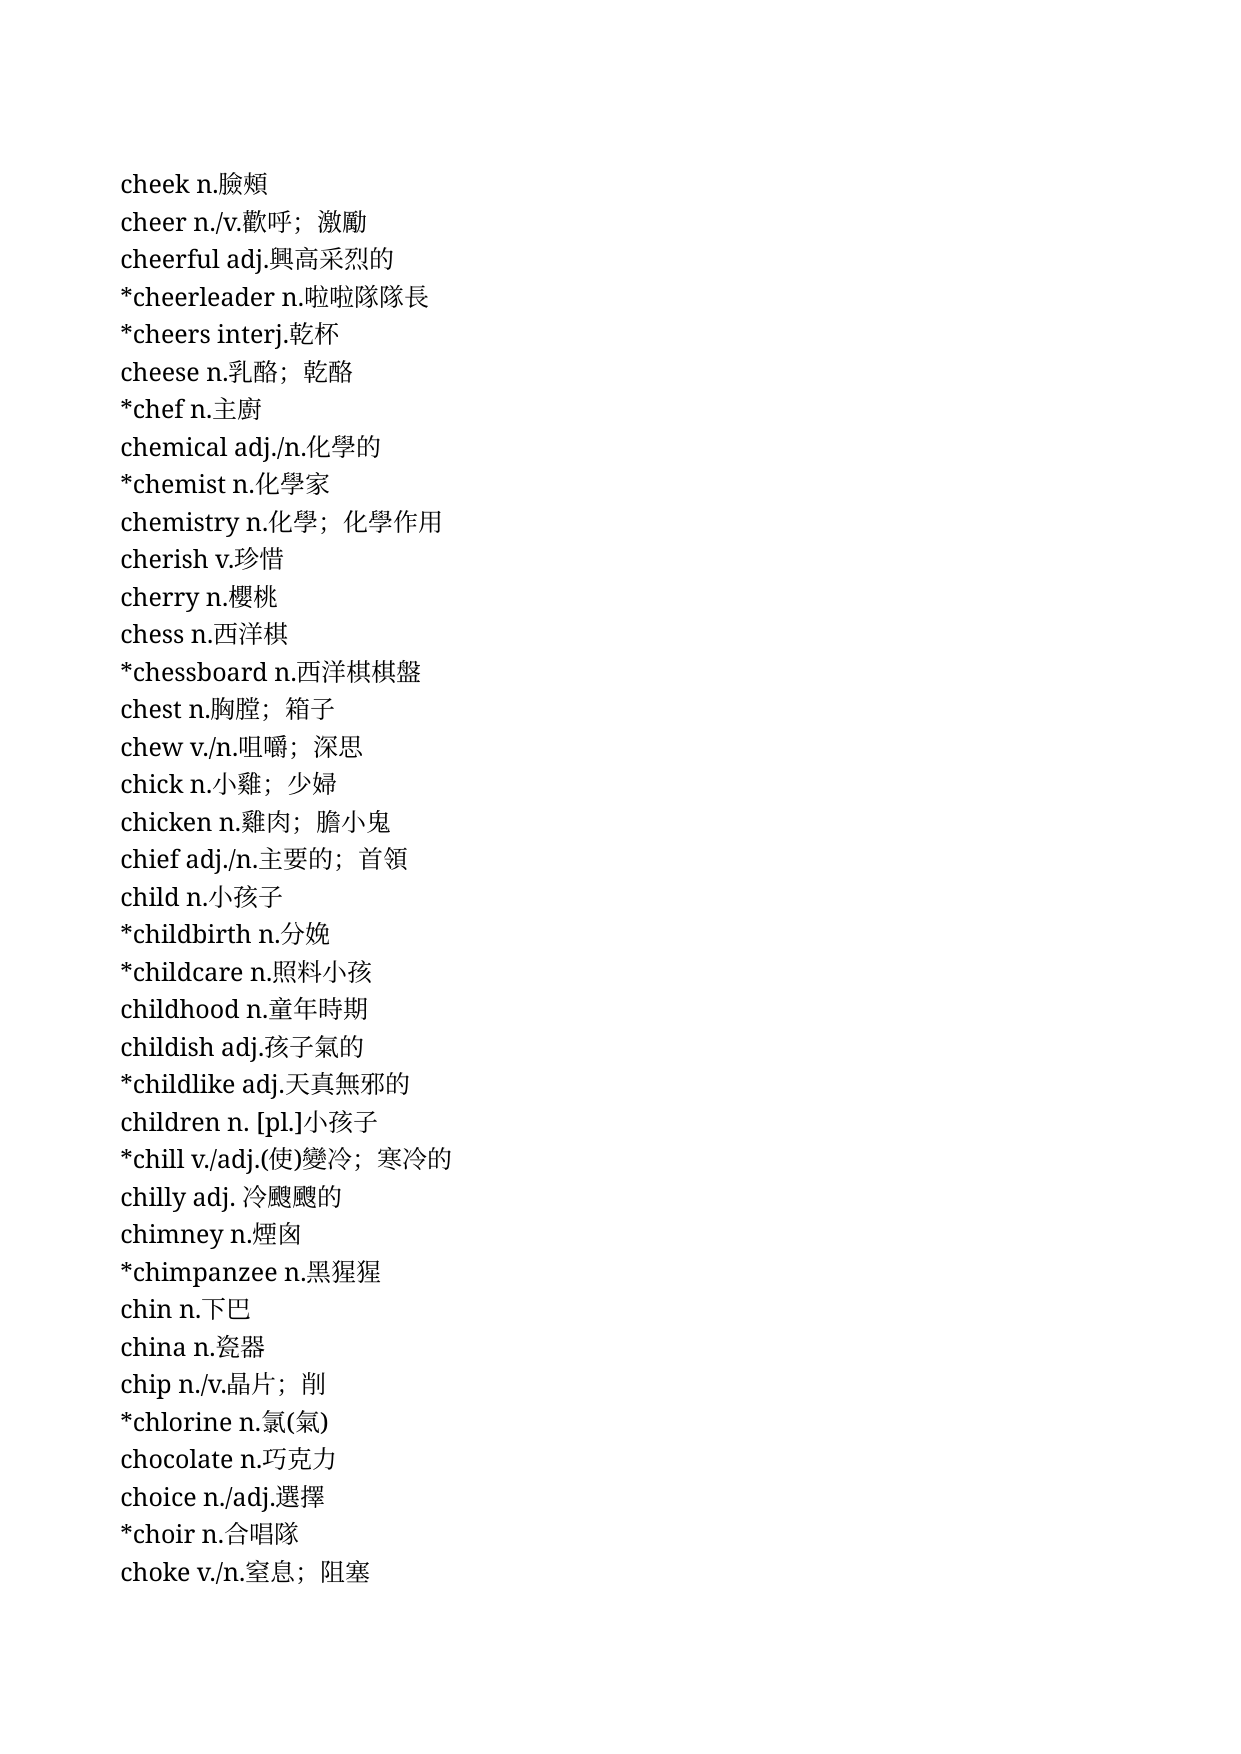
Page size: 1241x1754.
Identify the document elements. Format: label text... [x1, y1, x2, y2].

text chin n.下巴 [120, 1289, 1120, 1327]
text childish adj.孩子氣的 [120, 1027, 1120, 1064]
text chocolate n.巧克力 [120, 1439, 1120, 1477]
text chip n./v.晶片；削 [120, 1364, 1120, 1402]
text *childcare n.照料小孩 [120, 952, 1120, 989]
text choke v./n.窒息；阻塞 [120, 1552, 1120, 1589]
text cheese n.乳酪；乾酪 [120, 352, 1120, 389]
text chemical adj./n.化學的 [120, 427, 1120, 464]
text *chef n.主廚 [120, 389, 1120, 427]
text cherish v.珍惜 [120, 539, 1120, 577]
text choice n./adj.選擇 [120, 1477, 1120, 1514]
text *chill v./adj.(使)變冷；寒冷的 [120, 1139, 1120, 1177]
text *childlike adj.天真無邪的 [120, 1064, 1120, 1102]
text chimney n.煙囪 [120, 1214, 1120, 1252]
text chest n.胸膛；箱子 [120, 689, 1120, 727]
text chief adj./n.主要的；首領 [120, 839, 1120, 877]
text chemistry n.化學；化學作用 [120, 502, 1120, 539]
text chick n.小雞；少婦 [120, 764, 1120, 802]
text chess n.西洋棋 [120, 614, 1120, 652]
text *cheers interj.乾杯 [120, 314, 1120, 352]
text *childbirth n.分娩 [120, 914, 1120, 952]
text chicken n.雞肉；膽小鬼 [120, 802, 1120, 839]
text chew v./n.咀嚼；深思 [120, 727, 1120, 764]
text cheerful adj.興高采烈的 [120, 239, 1120, 277]
text chilly adj. 冷颼颼的 [120, 1177, 1120, 1214]
text *chemist n.化學家 [120, 464, 1120, 502]
text china n.瓷器 [120, 1327, 1120, 1364]
text *chimpanzee n.黑猩猩 [120, 1252, 1120, 1289]
text children n. [pl.]小孩子 [120, 1102, 1120, 1139]
text childhood n.童年時期 [120, 989, 1120, 1027]
text *cheerleader n.啦啦隊隊長 [120, 277, 1120, 314]
text cheer n./v.歡呼；激勵 [120, 202, 1120, 239]
text cherry n.櫻桃 [120, 577, 1120, 614]
text cheek n.臉頰 [120, 164, 1120, 202]
text child n.小孩子 [120, 877, 1120, 914]
text *chessboard n.西洋棋棋盤 [120, 652, 1120, 689]
text *chlorine n.氯(氣) [120, 1402, 1120, 1439]
text *choir n.合唱隊 [120, 1514, 1120, 1552]
